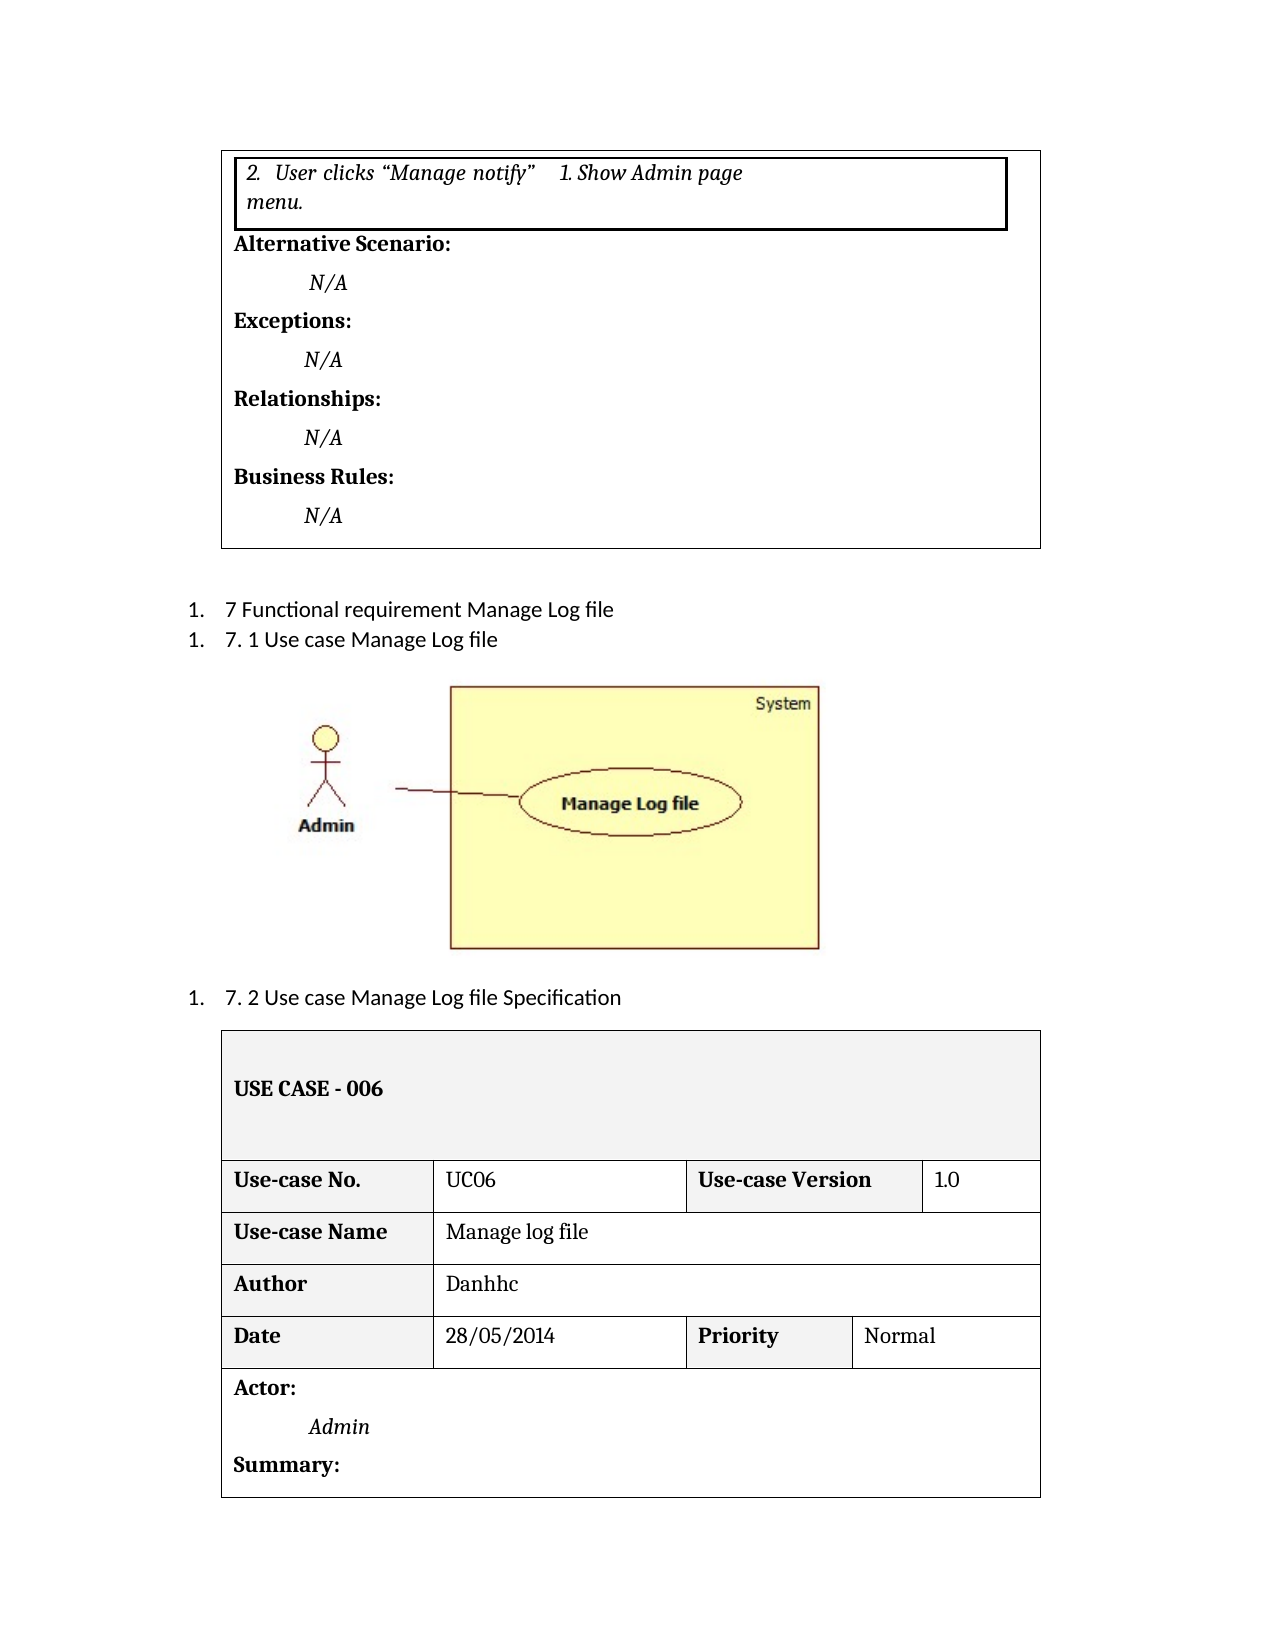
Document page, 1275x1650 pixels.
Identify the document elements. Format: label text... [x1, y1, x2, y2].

table_cell UC06 [434, 1161, 686, 1212]
table_cell 28/05/2014 [434, 1317, 686, 1367]
picture [225, 655, 851, 981]
list 7. 2 Use case Manage Log file Specification [187, 983, 1125, 1011]
table_cell Manage log file [434, 1213, 1040, 1263]
table_cell Use-case Version [687, 1161, 922, 1212]
table_cell Author [222, 1265, 433, 1316]
table_cell Normal [853, 1317, 1040, 1367]
table_cell Use-case Name [222, 1213, 433, 1263]
table_cell Date [222, 1317, 433, 1367]
table_cell Danhhc [434, 1265, 1040, 1316]
list 7. 1 Use case Manage Log file [187, 626, 1125, 654]
list 7 Functional requirement Manage Log file [187, 595, 1125, 623]
table_cell 1.0 [923, 1161, 1040, 1212]
table_cell Priority [687, 1317, 852, 1367]
table_cell Use-case No. [222, 1161, 433, 1212]
table_header USE CASE - 006 [222, 1031, 1040, 1159]
